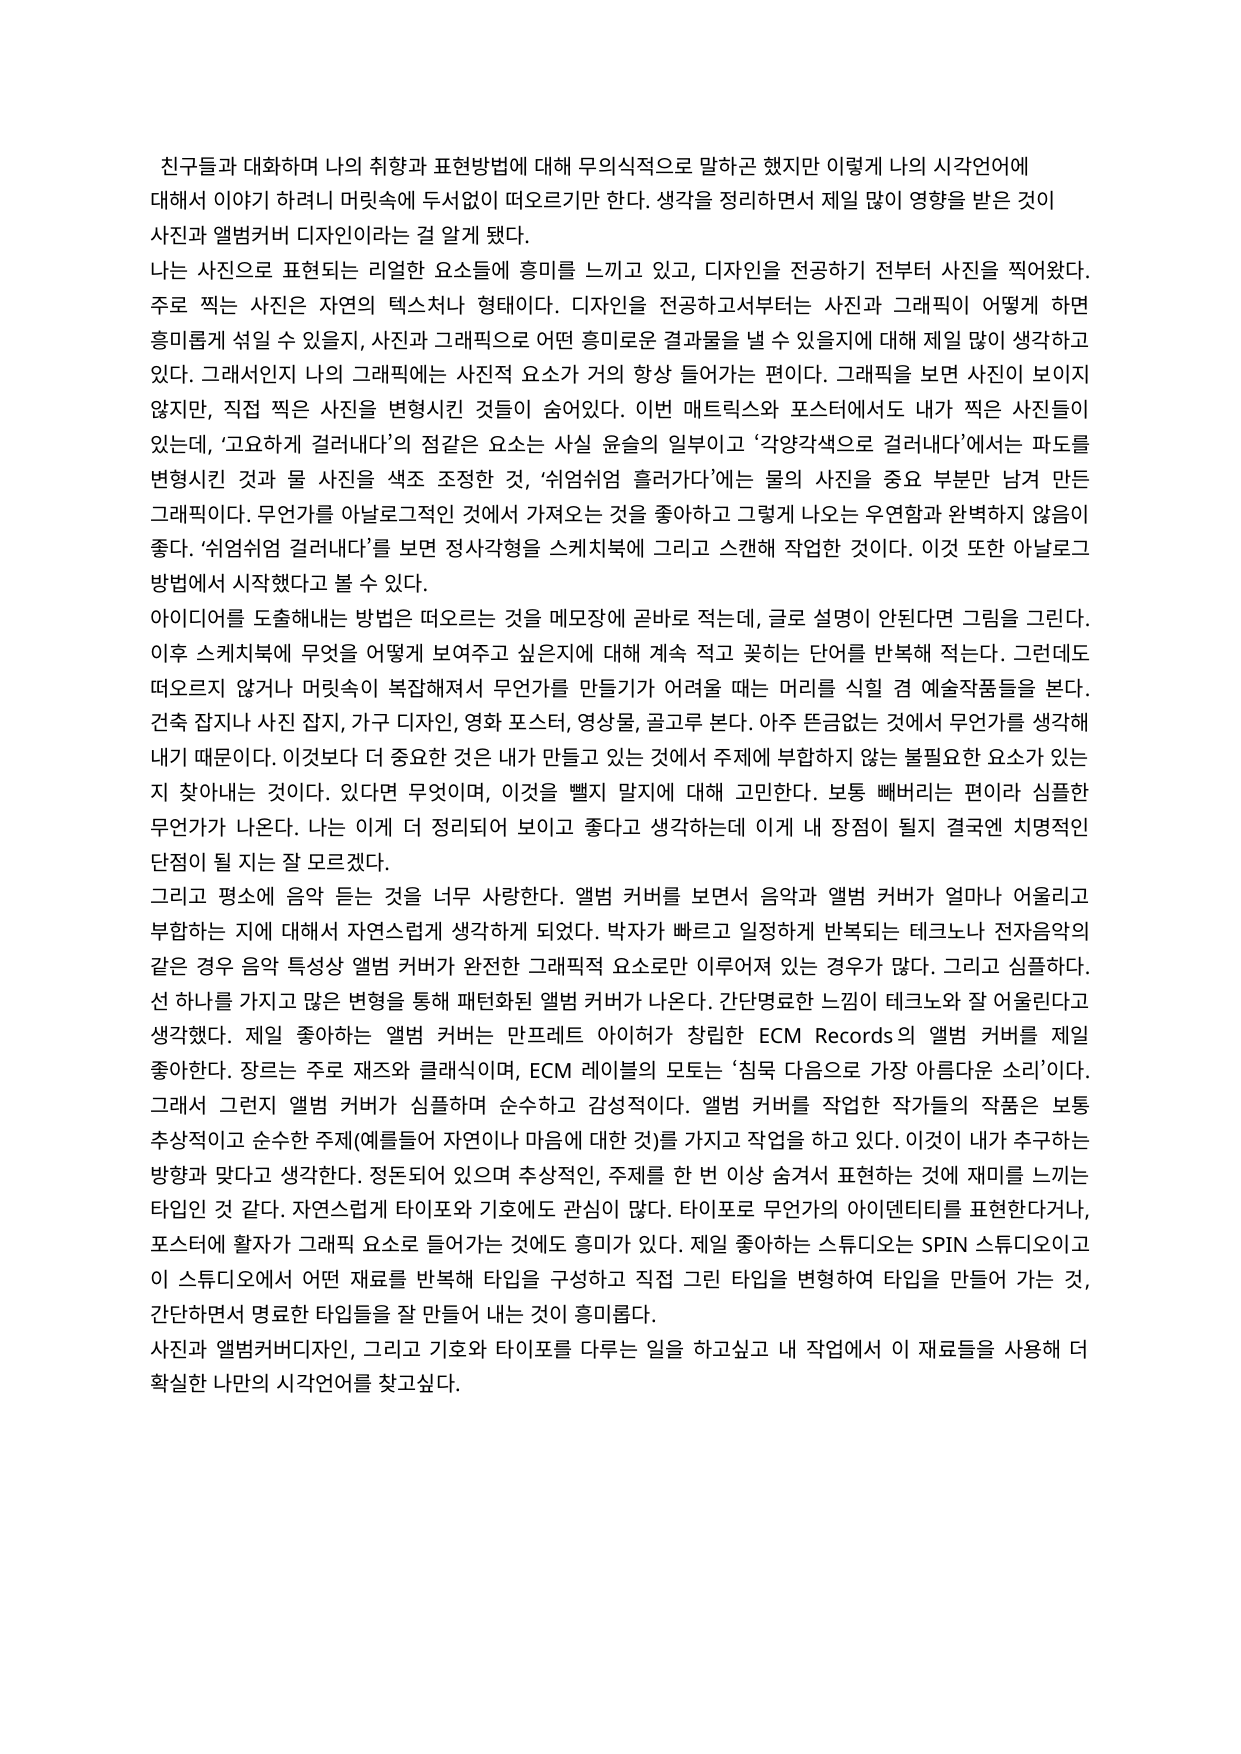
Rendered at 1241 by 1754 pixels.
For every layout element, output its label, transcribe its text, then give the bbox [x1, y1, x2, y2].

text 친구들과 대화하며 나의 취향과 표현방법에 대해 무의식적으로 말하곤 했지만 이렇게 나의 시각언어에 대해서 이야기 하려니 머릿속에 두서없이 떠오르기만 한다. 생각을 정리하면서 제일 많이 영향을 받은 것이 사진과 앨범커버 디자인이라는 걸 알게 됐다. [150, 150, 1090, 250]
text 아이디어를 도출해내는 방법은 떠오르는 것을 메모장에 곧바로 적는데, 글로 설명이 안된다면 그림을 그린다. 이후 스케치북에 무엇을 어떻게 보여주고 싶은지에 대해 계속 적고 꽂히는 단어를 반복해 적는다. 그런데도 떠오르지 않거나 머릿속이 복잡해져서 무언가를 만들기가 어려울 때는 머리를 식힐 겸 예술작품들을 본다. 건축 잡지나 사진 잡지, 가구 디자인, 영화 포스터, 영상물, 골고루 본다. 아주 뜬금없는 것에서 무언가를 생각해 내기 때문이다. 이것보다 더 중요한 것은 내가 만들고 있는 것에서 주제에 부합하지 않는 불필요한 요소가 있는 지 찾아내는 것이다. 있다면 무엇이며, 이것을 뺄지 말지에 대해 고민한다. 보통 빼버리는 편이라 심플한 무언가가 나온다. 나는 이게 더 정리되어 보이고 좋다고 생각하는데 이게 내 장점이 될지 결국엔 치명적인 단점이 될 지는 잘 모르겠다. [150, 602, 1090, 876]
text 그리고 평소에 음악 듣는 것을 너무 사랑한다. 앨범 커버를 보면서 음악과 앨범 커버가 얼마나 어울리고 부합하는 지에 대해서 자연스럽게 생각하게 되었다. 박자가 빠르고 일정하게 반복되는 테크노나 전자음악의 같은 경우 음악 특성상 앨범 커버가 완전한 그래픽적 요소로만 이루어져 있는 경우가 많다. 그리고 심플하다. 선 하나를 가지고 많은 변형을 통해 패턴화된 앨범 커버가 나온다. 간단명료한 느낌이 테크노와 잘 어울린다고 생각했다. 제일 좋아하는 앨범 커버는 만프레트 아이허가 창립한 ECM Records의 앨범 커버를 제일 좋아한다. 장르는 주로 재즈와 클래식이며, ECM 레이블의 모토는 ‘침묵 다음으로 가장 아름다운 소리’이다. 그래서 그런지 앨범 커버가 심플하며 순수하고 감성적이다. 앨범 커버를 작업한 작가들의 작품은 보통 추상적이고 순수한 주제(예를들어 자연이나 마음에 대한 것)를 가지고 작업을 하고 있다. 이것이 내가 추구하는 방향과 맞다고 생각한다. 정돈되어 있으며 추상적인, 주제를 한 번 이상 숨겨서 표현하는 것에 재미를 느끼는 타입인 것 같다. 자연스럽게 타이포와 기호에도 관심이 많다. 타이포로 무언가의 아이덴티티를 표현한다거나, 포스터에 활자가 그래픽 요소로 들어가는 것에도 흥미가 있다. 제일 좋아하는 스튜디오는 SPIN 스튜디오이고 이 스튜디오에서 어떤 재료를 반복해 타입을 구성하고 직접 그린 타입을 변형하여 타입을 만들어 가는 것, 간단하면서 명료한 타입들을 잘 만들어 내는 것이 흥미롭다. [150, 881, 1090, 1328]
text 사진과 앨범커버디자인, 그리고 기호와 타이포를 다루는 일을 하고싶고 내 작업에서 이 재료들을 사용해 더 확실한 나만의 시각언어를 찾고싶다. [150, 1333, 1090, 1398]
text 나는 사진으로 표현되는 리얼한 요소들에 흥미를 느끼고 있고, 디자인을 전공하기 전부터 사진을 찍어왔다. 주로 찍는 사진은 자연의 텍스처나 형태이다. 디자인을 전공하고서부터는 사진과 그래픽이 어떻게 하면 흥미롭게 섞일 수 있을지, 사진과 그래픽으로 어떤 흥미로운 결과물을 낼 수 있을지에 대해 제일 많이 생각하고 있다. 그래서인지 나의 그래픽에는 사진적 요소가 거의 항상 들어가는 편이다. 그래픽을 보면 사진이 보이지 않지만, 직접 찍은 사진을 변형시킨 것들이 숨어있다. 이번 매트릭스와 포스터에서도 내가 찍은 사진들이 있는데, ‘고요하게 걸러내다’의 점같은 요소는 사실 윤슬의 일부이고 ‘각양각색으로 걸러내다’에서는 파도를 변형시킨 것과 물 사진을 색조 조정한 것, ‘쉬엄쉬엄 흘러가다’에는 물의 사진을 중요 부분만 남겨 만든 그래픽이다. 무언가를 아날로그적인 것에서 가져오는 것을 좋아하고 그렇게 나오는 우연함과 완벽하지 않음이 좋다. ‘쉬엄쉬엄 걸러내다’를 보면 정사각형을 스케치북에 그리고 스캔해 작업한 것이다. 이것 또한 아날로그 방법에서 시작했다고 볼 수 있다. [150, 254, 1090, 598]
